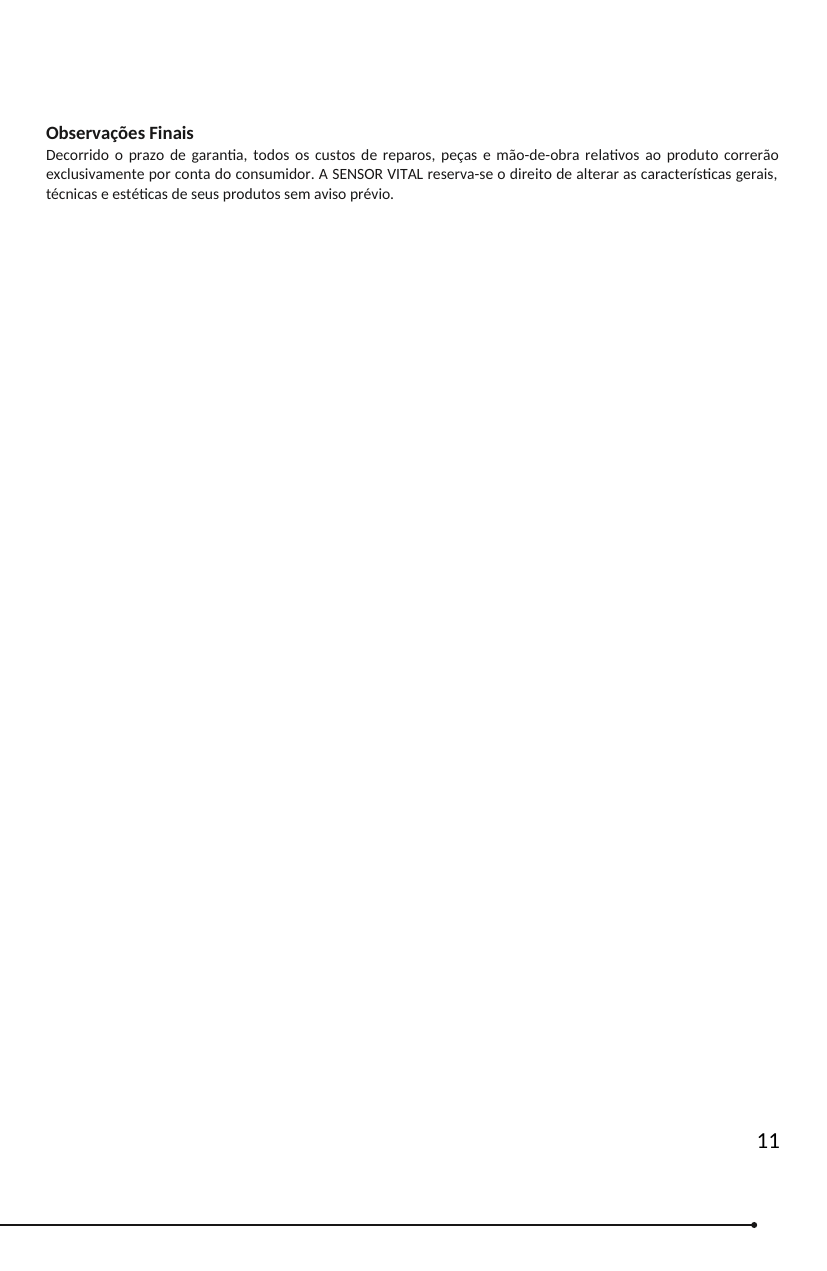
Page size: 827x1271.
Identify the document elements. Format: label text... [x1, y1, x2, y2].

subtitle Observações Finais [46, 121, 779, 144]
text Decorrido o prazo de garantia, todos os custos de reparos, peças e mão-de-obra relativos ao produto correrão exclusivamente por conta do consumidor. A SENSOR VITAL reserva-se o direito de alterar as características gerais, técnicas e estéticas de seus produtos sem aviso prévio. [46, 145, 779, 203]
